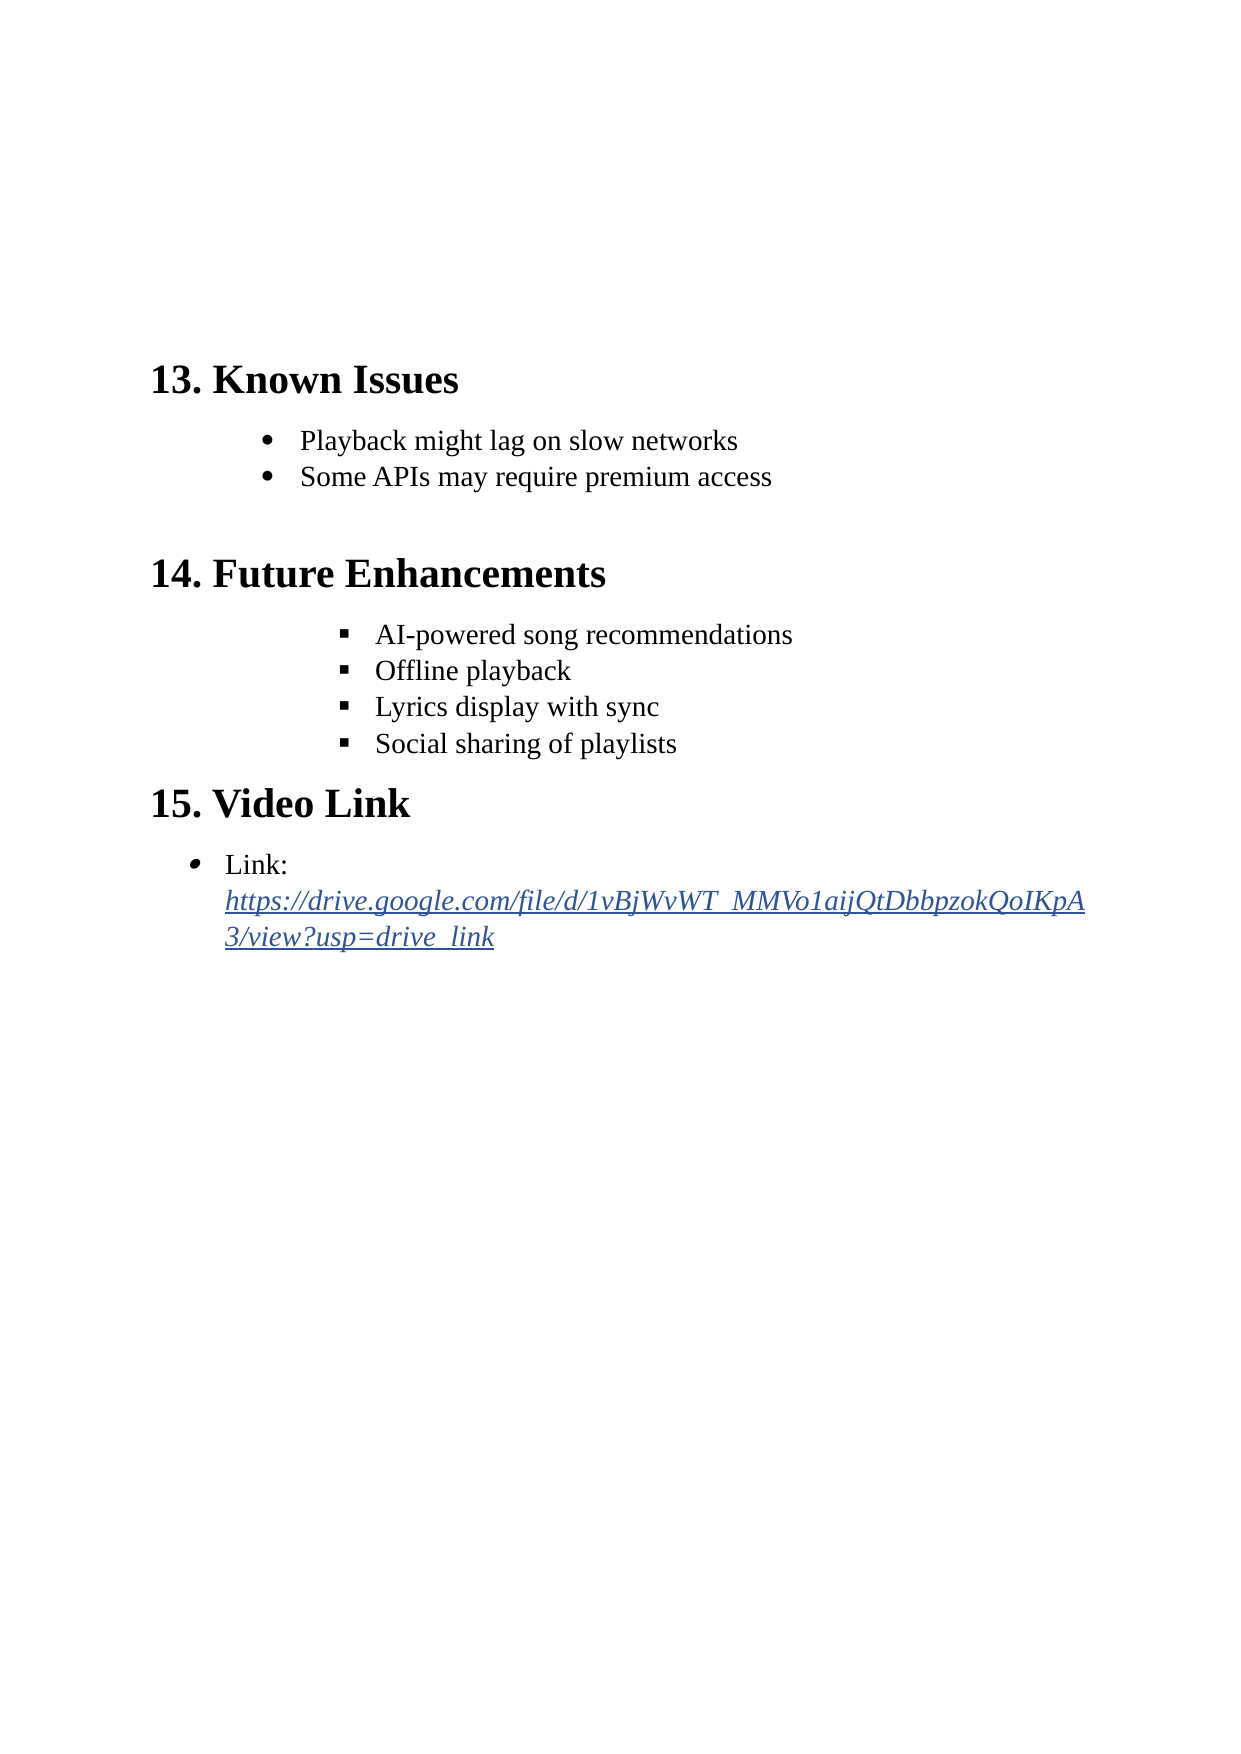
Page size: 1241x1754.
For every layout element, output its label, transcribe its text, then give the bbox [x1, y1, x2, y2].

list Some APIs may require premium access [262, 459, 1090, 493]
list Offline playback [337, 653, 1090, 687]
list Playback might lag on slow networks [262, 423, 1090, 457]
list AI-powered song recommendations [337, 617, 1090, 651]
text 15. Video Link [150, 779, 1090, 827]
list Link: https://drive.google.com/file/d/1vBjWvWT_MMVo1aijQtDbbpzokQoIKpA3/view?usp=drive_link [187, 847, 1090, 953]
text 14. Future Enhancements [150, 549, 1090, 597]
list Lyrics display with sync [337, 689, 1090, 723]
list Social sharing of playlists [337, 726, 1090, 759]
text 13. Known Issues [150, 355, 1090, 403]
